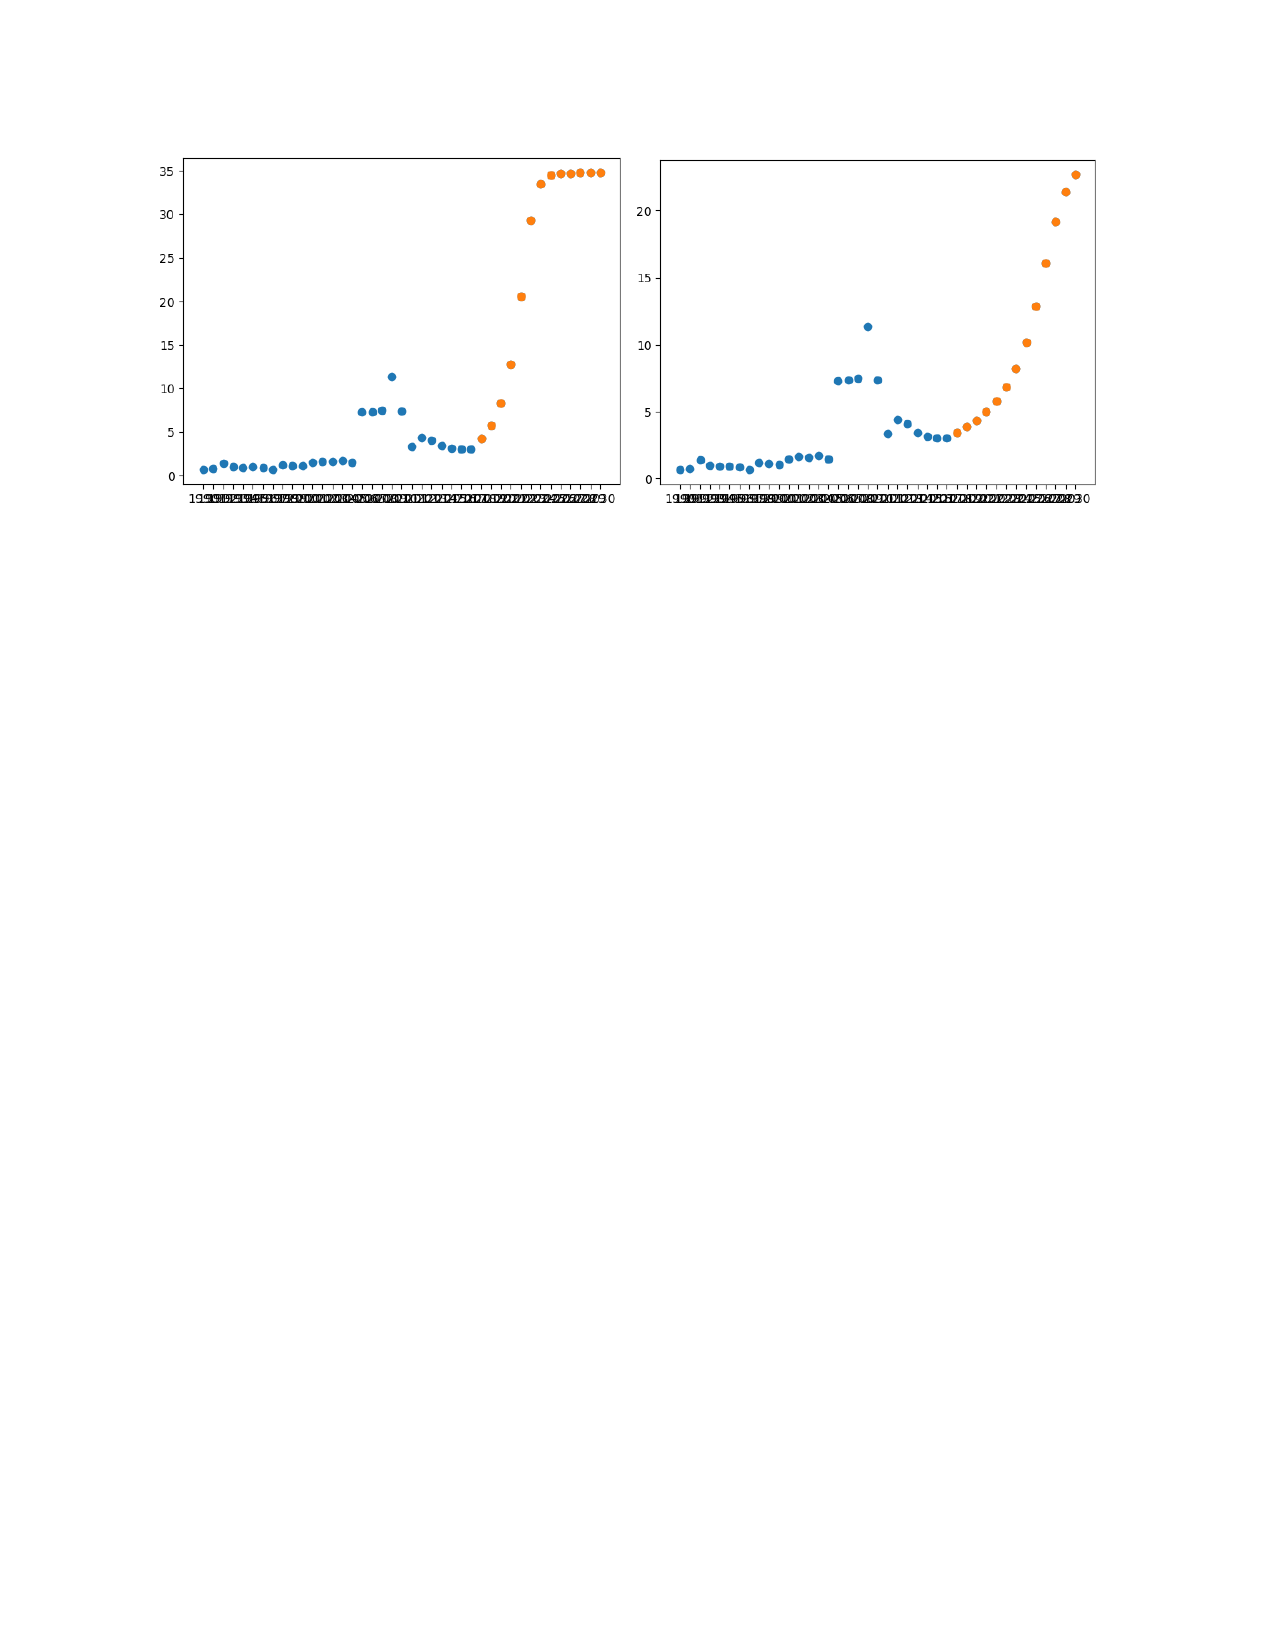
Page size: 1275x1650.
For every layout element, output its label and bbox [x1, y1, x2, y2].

picture [150, 150, 1103, 514]
